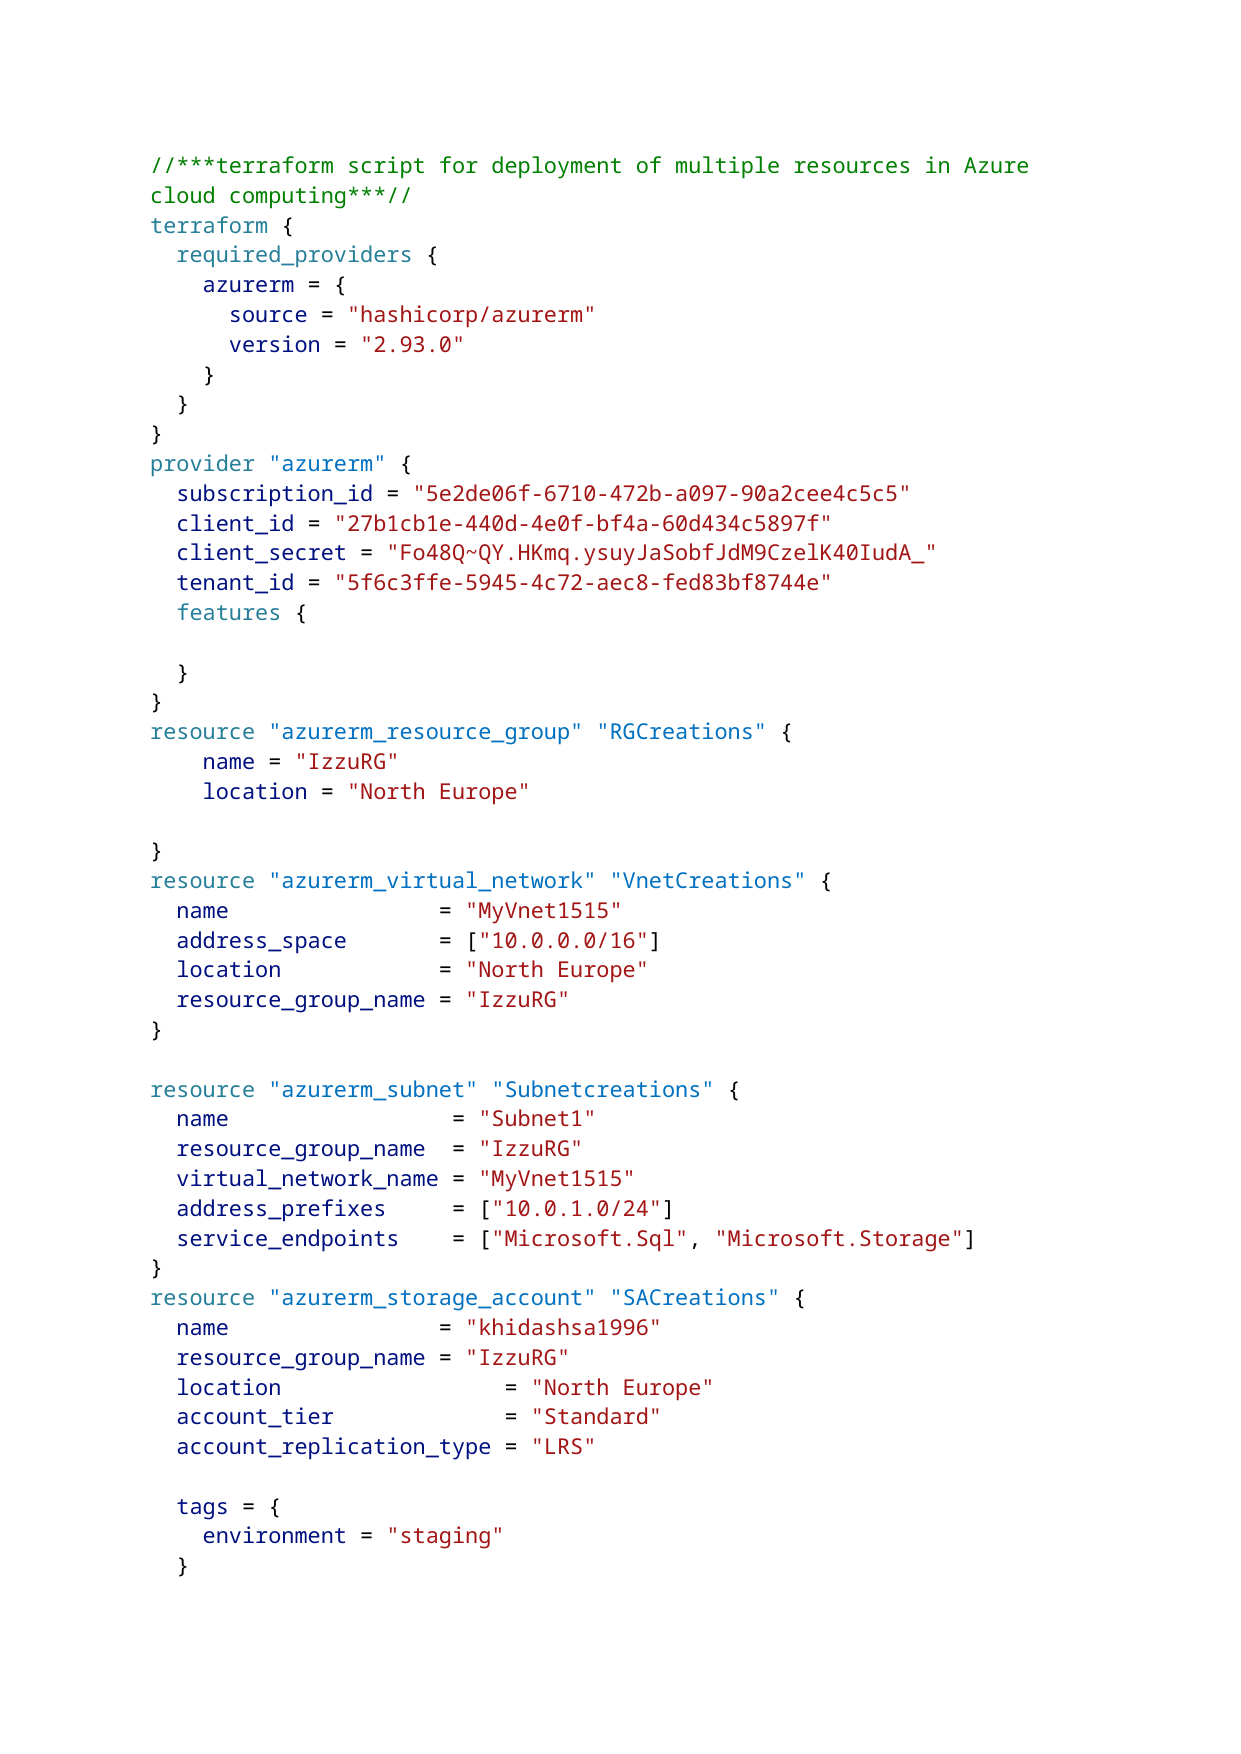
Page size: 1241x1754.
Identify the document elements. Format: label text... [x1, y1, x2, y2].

text //***terraform script for deployment of multiple resources in Azure cloud computing***// [150, 150, 1090, 209]
text required_providers { [150, 239, 1090, 269]
text location = "North Europe" [150, 776, 1090, 805]
text resource_group_name = "IzzuRG" [150, 1133, 1090, 1163]
text version = "2.93.0" [150, 329, 1090, 358]
text provider "azurerm" { [150, 448, 1090, 478]
text } [150, 656, 1090, 686]
text } [150, 835, 1090, 865]
text location = "North Europe" [150, 954, 1090, 984]
text resource "azurerm_subnet" "Subnetcreations" { [150, 1073, 1090, 1103]
text source = "hashicorp/azurerm" [150, 299, 1090, 329]
text account_tier = "Standard" [150, 1401, 1090, 1431]
text account_replication_type = "LRS" [150, 1431, 1090, 1461]
text location = "North Europe" [150, 1371, 1090, 1401]
text terraform { [150, 209, 1090, 239]
text } [150, 686, 1090, 716]
text environment = "staging" [150, 1520, 1090, 1550]
text name = "IzzuRG" [150, 746, 1090, 776]
text client_id = "27b1cb1e-440d-4e0f-bf4a-60d434c5897f" [150, 507, 1090, 537]
text subscription_id = "5e2de06f-6710-472b-a097-90a2cee4c5c5" [150, 478, 1090, 507]
text resource "azurerm_virtual_network" "VnetCreations" { [150, 865, 1090, 895]
text service_endpoints = ["Microsoft.Sql", "Microsoft.Storage"] [150, 1222, 1090, 1252]
text azurerm = { [150, 269, 1090, 299]
text virtual_network_name = "MyVnet1515" [150, 1163, 1090, 1193]
text resource_group_name = "IzzuRG" [150, 1342, 1090, 1371]
text address_prefixes = ["10.0.1.0/24"] [150, 1193, 1090, 1222]
text name = "khidashsa1996" [150, 1312, 1090, 1342]
text client_secret = "Fo48Q~QY.HKmq.ysuyJaSobfJdM9CzelK40IudA_" [150, 537, 1090, 567]
text features { [150, 597, 1090, 627]
text name = "Subnet1" [150, 1103, 1090, 1133]
text name = "MyVnet1515" [150, 895, 1090, 924]
text resource "azurerm_storage_account" "SACreations" { [150, 1282, 1090, 1312]
text } [150, 1014, 1090, 1044]
text } [150, 418, 1090, 448]
text tenant_id = "5f6c3ffe-5945-4c72-aec8-fed83bf8744e" [150, 567, 1090, 597]
text } [150, 358, 1090, 388]
text } [150, 1252, 1090, 1282]
text } [150, 388, 1090, 418]
text } [150, 1550, 1090, 1580]
text tags = { [150, 1491, 1090, 1520]
text resource_group_name = "IzzuRG" [150, 984, 1090, 1014]
text resource "azurerm_resource_group" "RGCreations" { [150, 716, 1090, 746]
text address_space = ["10.0.0.0/16"] [150, 924, 1090, 954]
